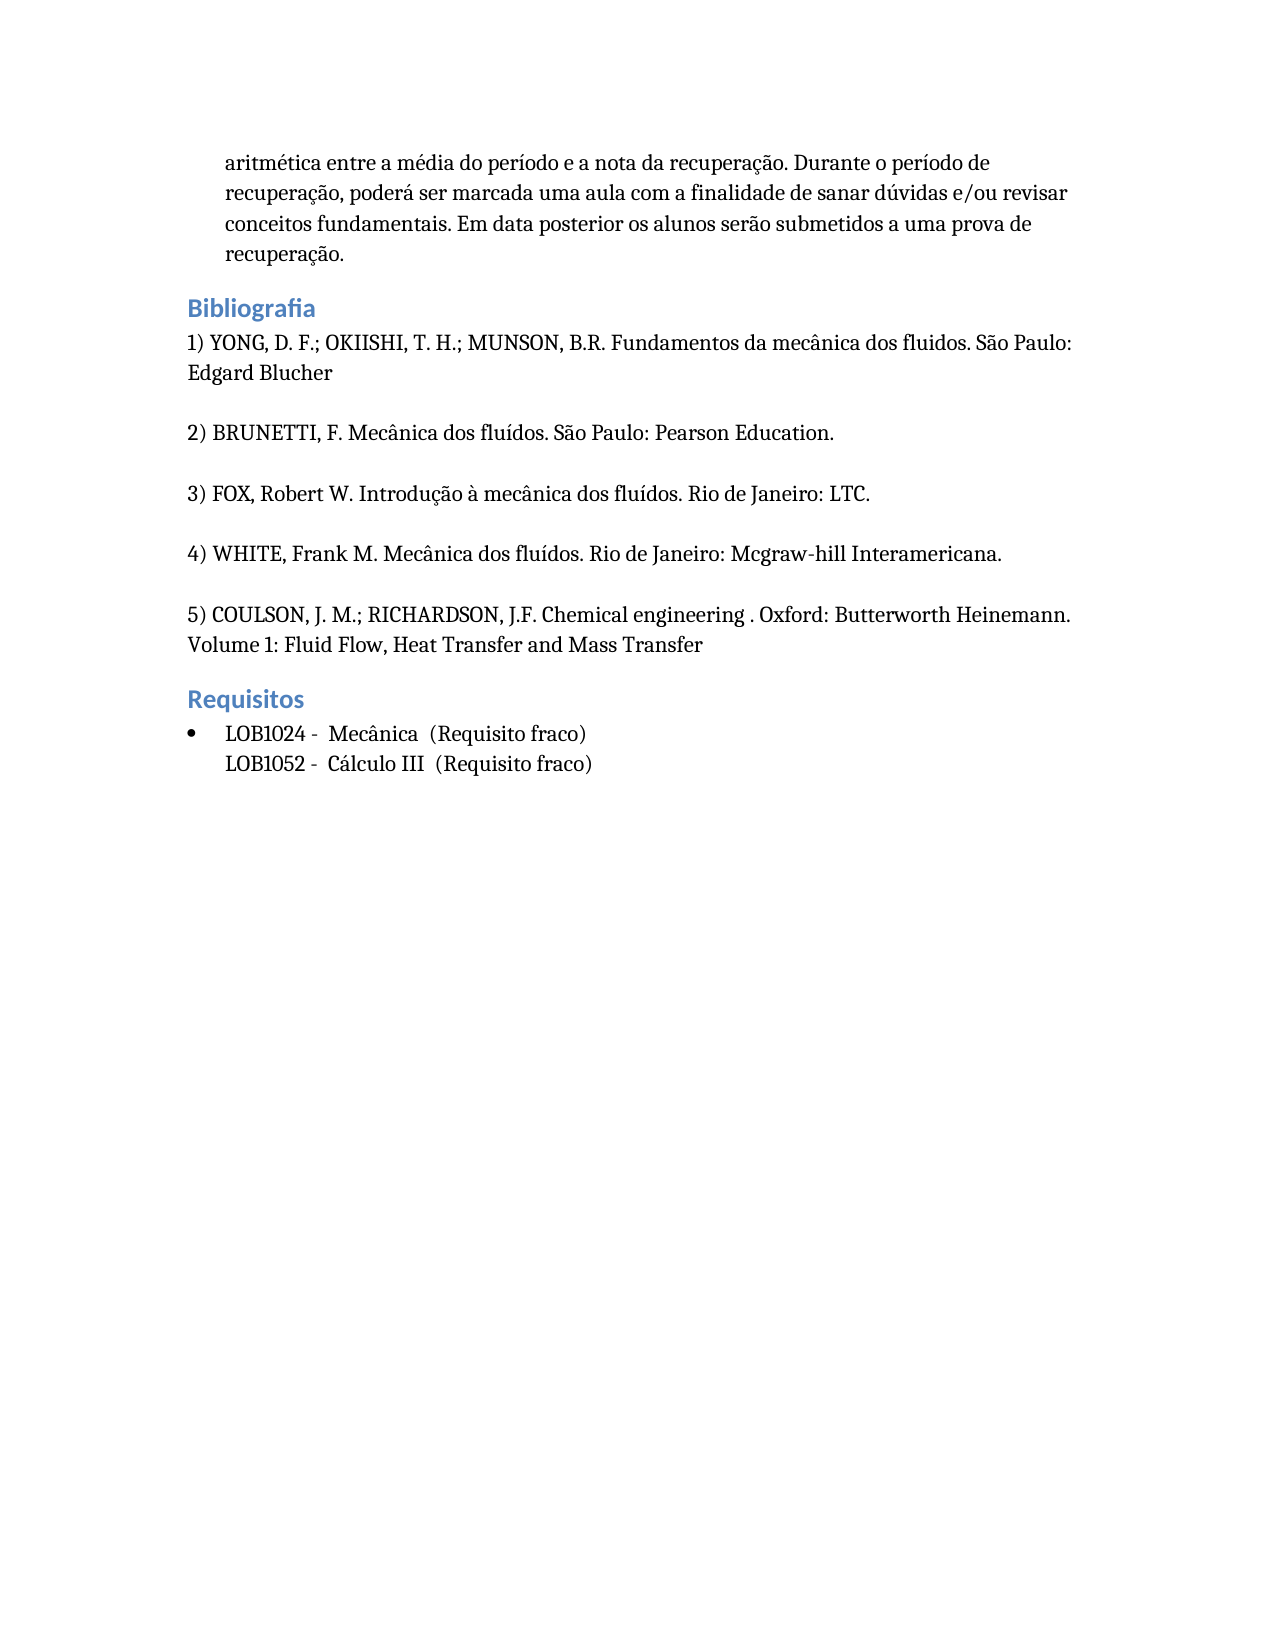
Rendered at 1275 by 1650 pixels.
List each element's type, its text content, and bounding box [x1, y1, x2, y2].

text 1) YONG, D. F.; OKIISHI, T. H.; MUNSON, B.R. Fundamentos da mecânica dos fluidos. São Paulo: Edgard Blucher 2) BRUNETTI, F. Mecânica dos fluídos. São Paulo: Pearson Education. 3) FOX, Robert W. Introdução à mecânica dos fluídos. Rio de Janeiro: LTC. 4) WHITE, Frank M. Mecânica dos fluídos. Rio de Janeiro: Mcgraw-hill Interamericana. 5) COULSON, J. M.; RICHARDSON, J.F. Chemical engineering . Oxford: Butterworth Heinemann. Volume 1: Fluid Flow, Heat Transfer and Mass Transfer [187, 329, 1087, 658]
list LOB1024 - Mecânica (Requisito fraco) LOB1052 - Cálculo III (Requisito fraco) [187, 721, 1087, 807]
subtitle Bibliografia [187, 292, 1087, 325]
subtitle Requisitos [187, 683, 1087, 716]
